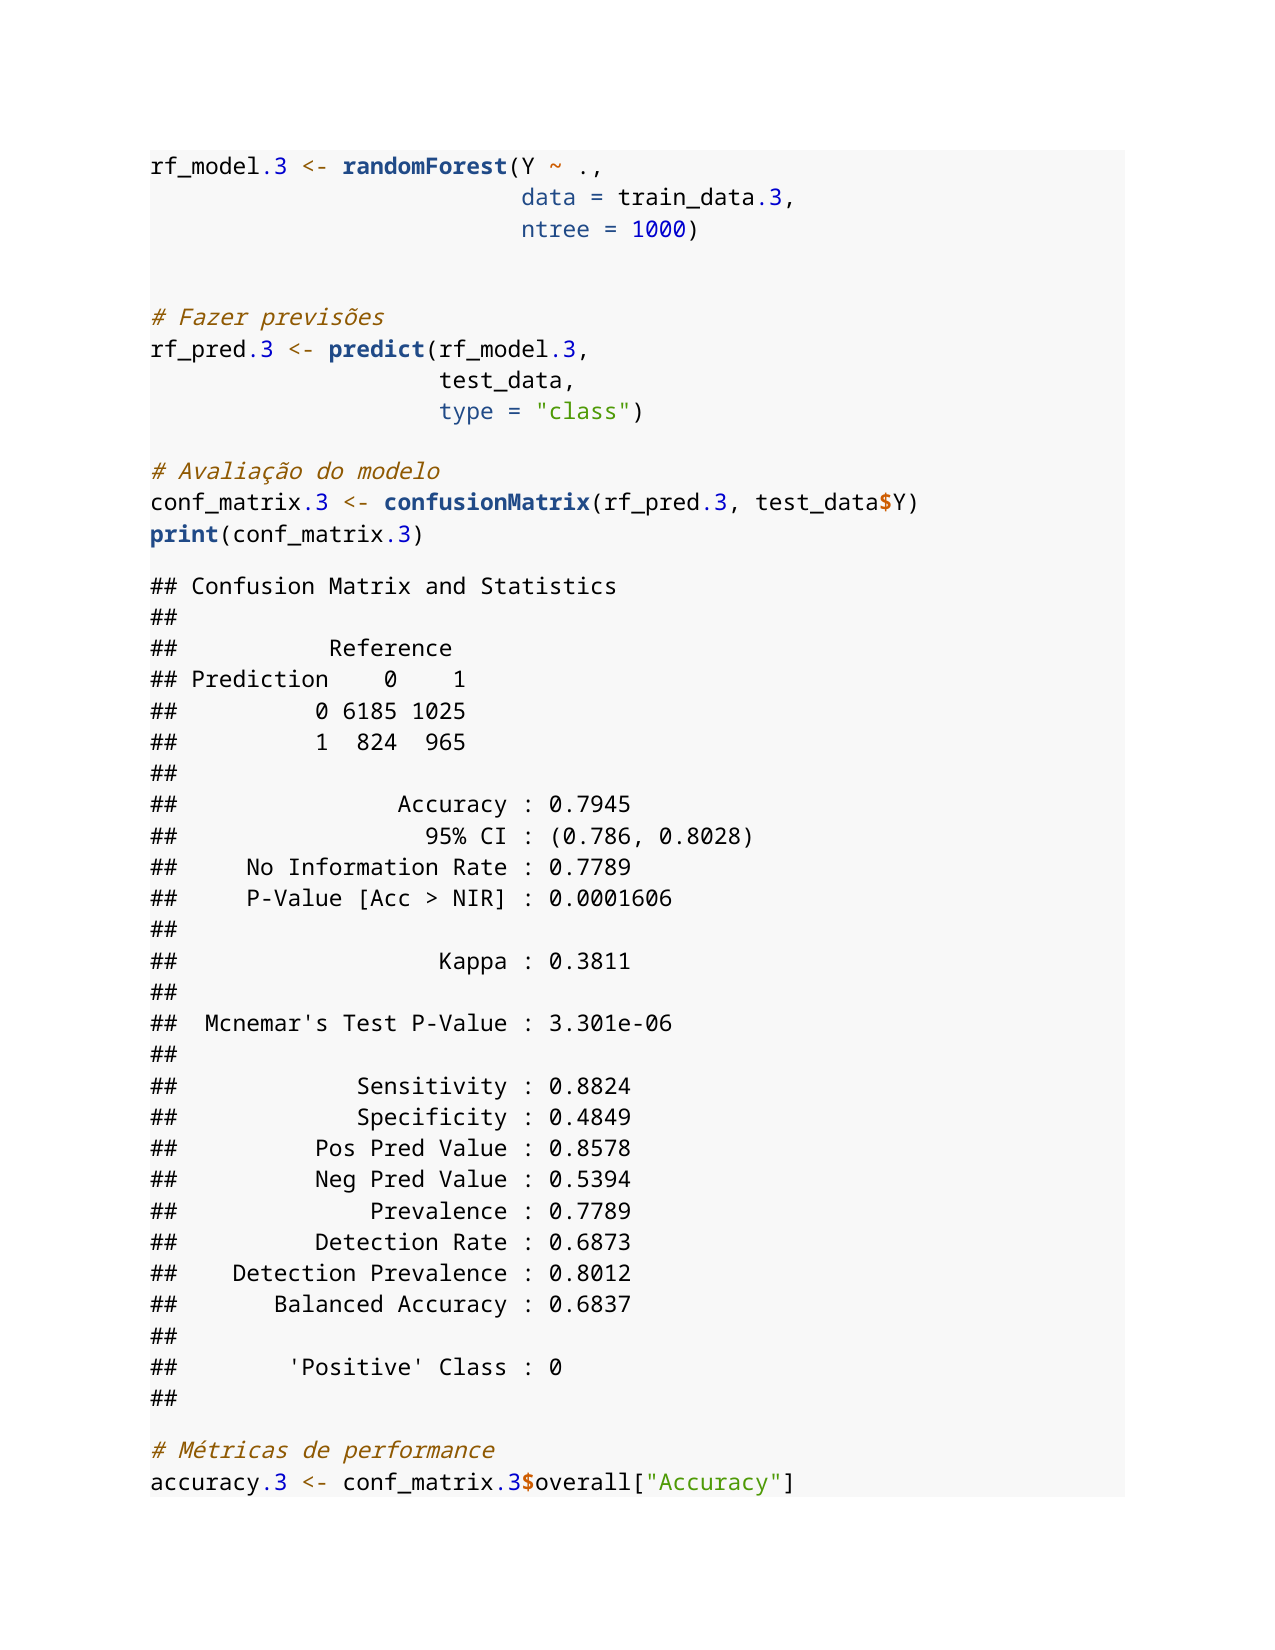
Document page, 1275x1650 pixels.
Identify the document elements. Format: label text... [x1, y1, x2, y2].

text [150, 150, 1125, 549]
text ## Confusion Matrix and Statistics ## ## Reference ## Prediction 0 1 ## 0 6185 1025 ## 1 824 965 ## ## Accuracy : 0.7945 ## 95% CI : (0.786, 0.8028) ## No Information Rate : 0.7789 ## P-Value [Acc > NIR] : 0.0001606 ## ## Kappa : 0.3811 ## ## Mcnemar's Test P-Value : 3.301e-06 ## ## Sensitivity : 0.8824 ## Specificity : 0.4849 ## Pos Pred Value : 0.8578 ## Neg Pred Value : 0.5394 ## Prevalence : 0.7789 ## Detection Rate : 0.6873 ## Detection Prevalence : 0.8012 ## Balanced Accuracy : 0.6837 ## ## 'Positive' Class : 0 ## [150, 569, 1125, 1413]
